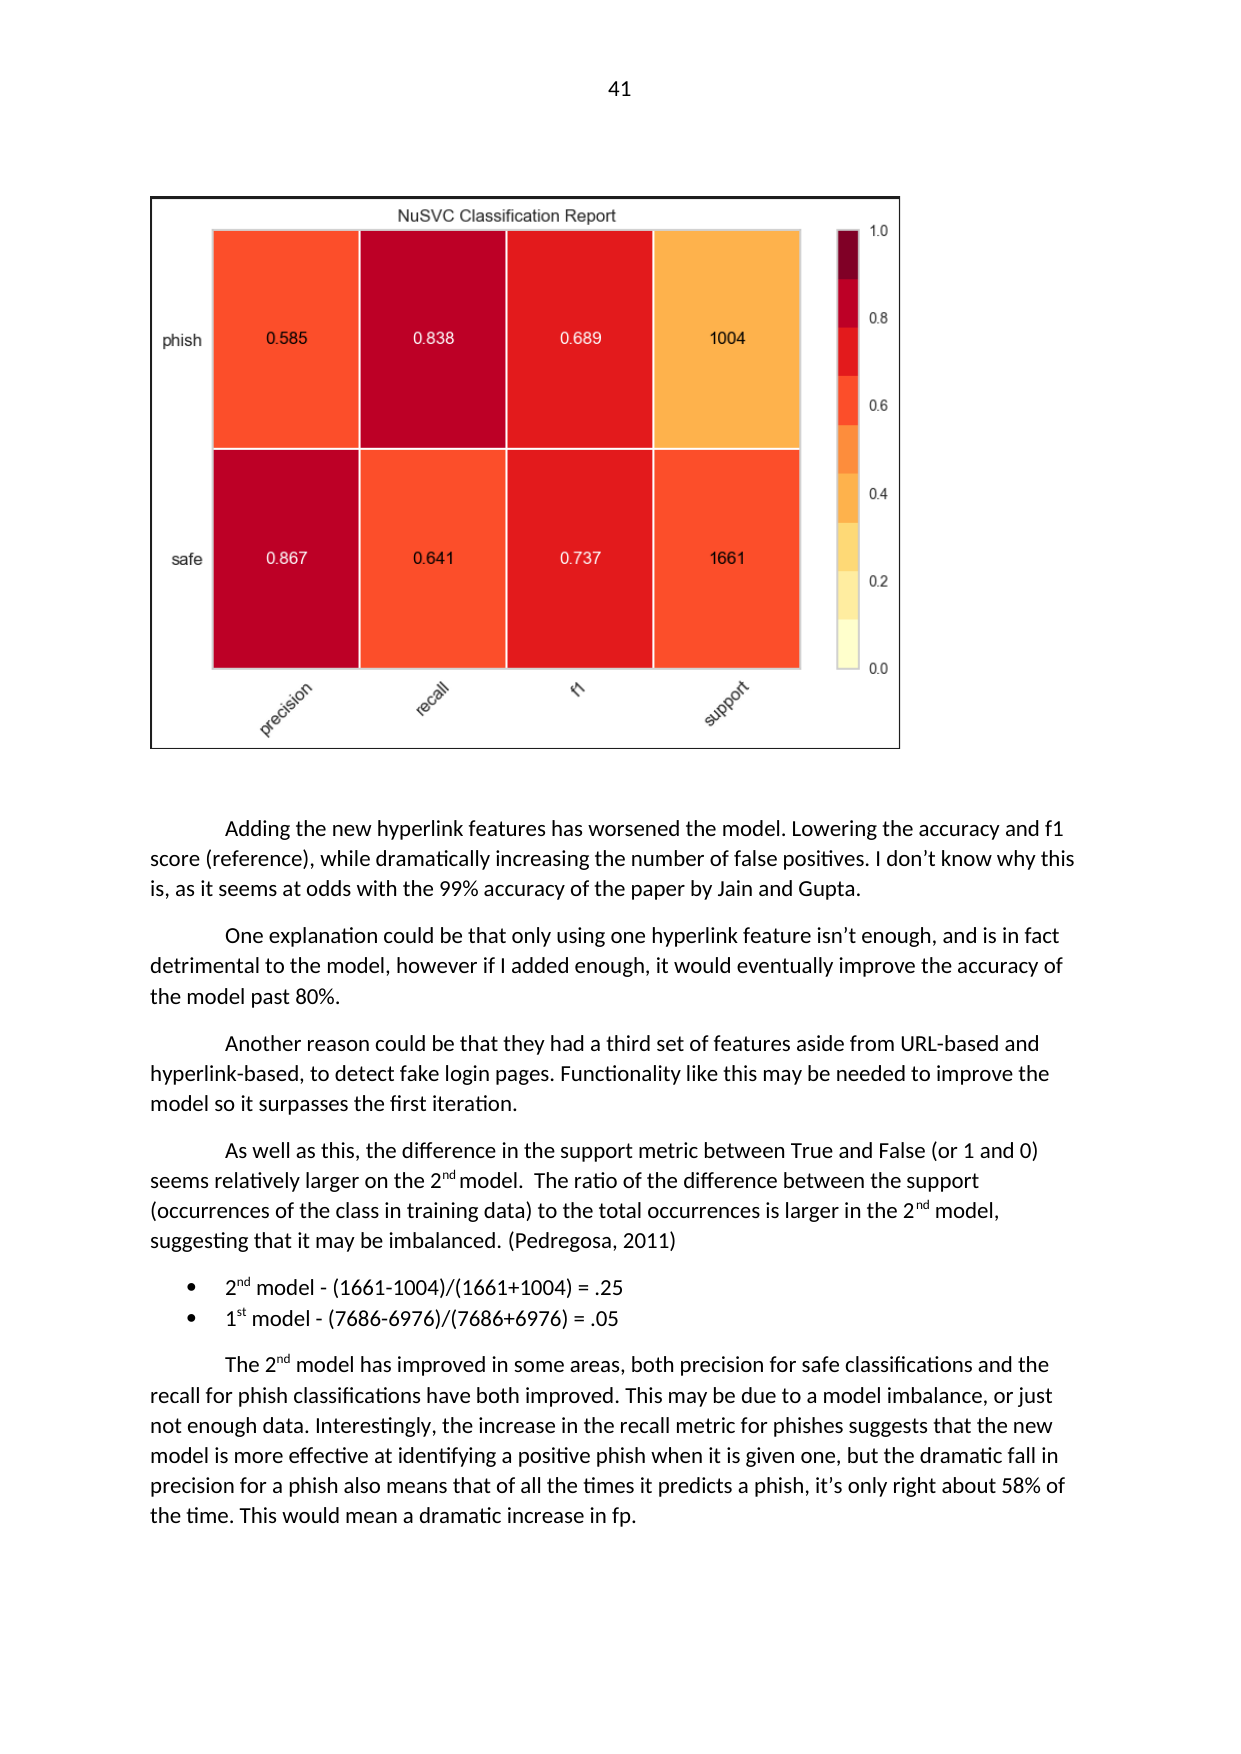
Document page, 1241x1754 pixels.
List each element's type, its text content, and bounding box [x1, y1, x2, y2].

picture [150, 196, 901, 749]
text One explanation could be that only using one hyperlink feature isn’t enough, and is in fact detrimental to the model, however if I added enough, it would eventually improve the accuracy of the model past 80%. [150, 921, 1090, 1010]
list 1st model - (7686-6976)/(7686+6976) = .05 [187, 1304, 1090, 1332]
list 2nd model - (1661-1004)/(1661+1004) = .25 [187, 1273, 1090, 1302]
text The 2nd model has improved in some areas, both precision for safe classifications and the recall for phish classifications have both improved. This may be due to a model imbalance, or just not enough data. Interestingly, the increase in the recall metric for phishes suggests that the new model is more effective at identifying a positive phish when it is given one, but the dramatic fall in precision for a phish also means that of all the times it predicts a phish, it’s only right about 58% of the time. This would mean a dramatic increase in fp. [150, 1351, 1090, 1530]
text As well as this, the difference in the support metric between True and False (or 1 and 0) seems relatively larger on the 2nd model. The ratio of the difference between the support (occurrences of the class in training data) to the total occurrences is larger in the 2nd model, suggesting that it may be imbalanced. (Pedregosa, 2011) [150, 1136, 1090, 1255]
text Another reason could be that they had a third set of features aside from URL-based and hyperlink-based, to detect fake login pages. Functionality like this may be needed to improve the model so it surpasses the first iteration. [150, 1029, 1090, 1117]
text Adding the new hyperlink features has worsened the model. Lowering the accuracy and f1 score (reference), while dramatically increasing the number of false positives. I don’t know why this is, as it seems at odds with the 99% accuracy of the paper by Jain and Gupta. [150, 814, 1090, 903]
